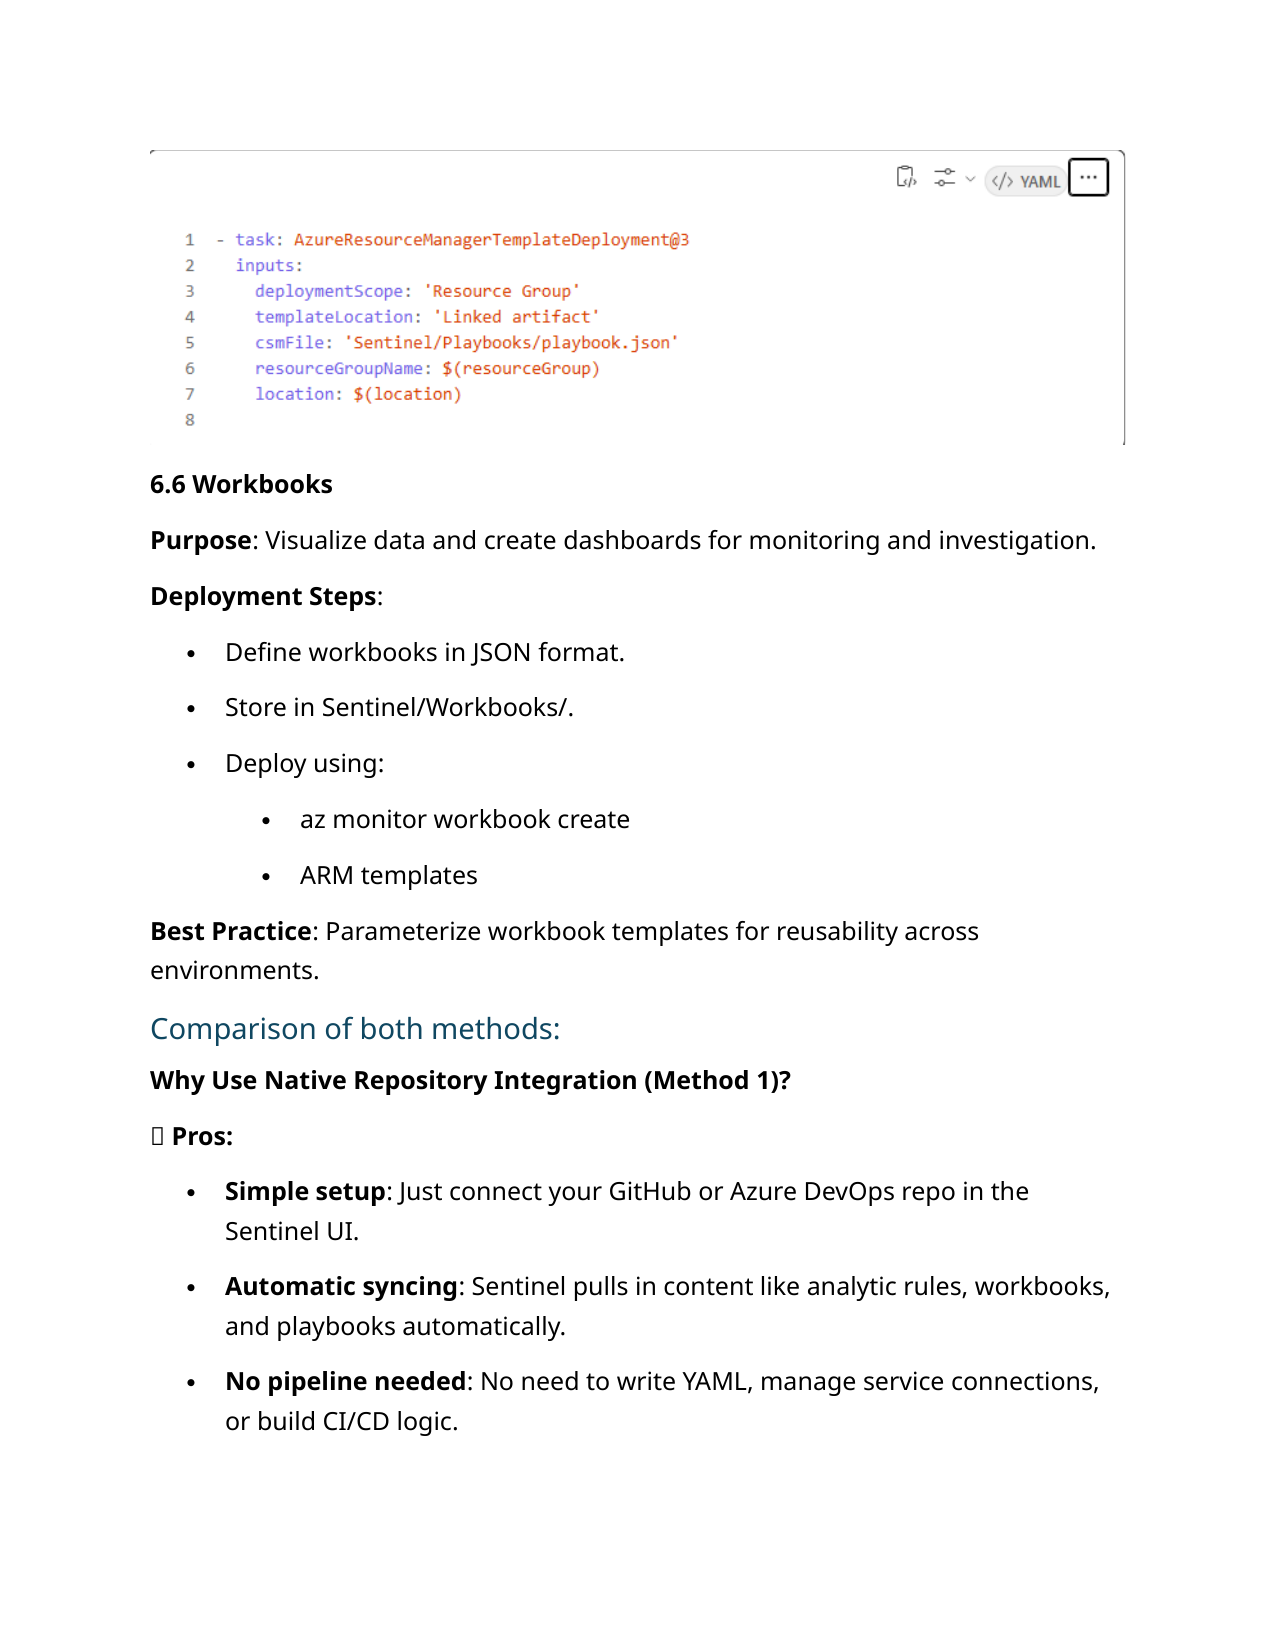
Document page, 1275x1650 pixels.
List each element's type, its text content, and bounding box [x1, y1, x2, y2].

list Deploy using: [187, 746, 1125, 780]
subtitle Comparison of both methods: [150, 1008, 1125, 1048]
picture [150, 150, 1125, 445]
list Store in Sentinel/Workbooks/. [187, 690, 1125, 724]
list ARM templates [262, 858, 1125, 892]
text Why Use Native Repository Integration (Method 1)? [150, 1062, 1125, 1096]
list Automatic syncing: Sentinel pulls in content like analytic rules, workbooks, and playbooks automatically. [187, 1269, 1125, 1342]
text Best Practice: Parameterize workbook templates for reusability across environments. [150, 913, 1125, 987]
text 6.6 Workbooks [150, 467, 1125, 501]
text Deployment Steps: [150, 578, 1125, 612]
list Define workbooks in JSON format. [187, 634, 1125, 668]
list Simple setup: Just connect your GitHub or Azure DevOps repo in the Sentinel UI. [187, 1174, 1125, 1247]
list No pipeline needed: No need to write YAML, manage service connections, or build CI/CD logic. [187, 1364, 1125, 1437]
list az monitor workbook create [262, 802, 1125, 836]
text Purpose: Visualize data and create dashboards for monitoring and investigation. [150, 523, 1125, 557]
text 🔹 Pros: [150, 1118, 1125, 1152]
